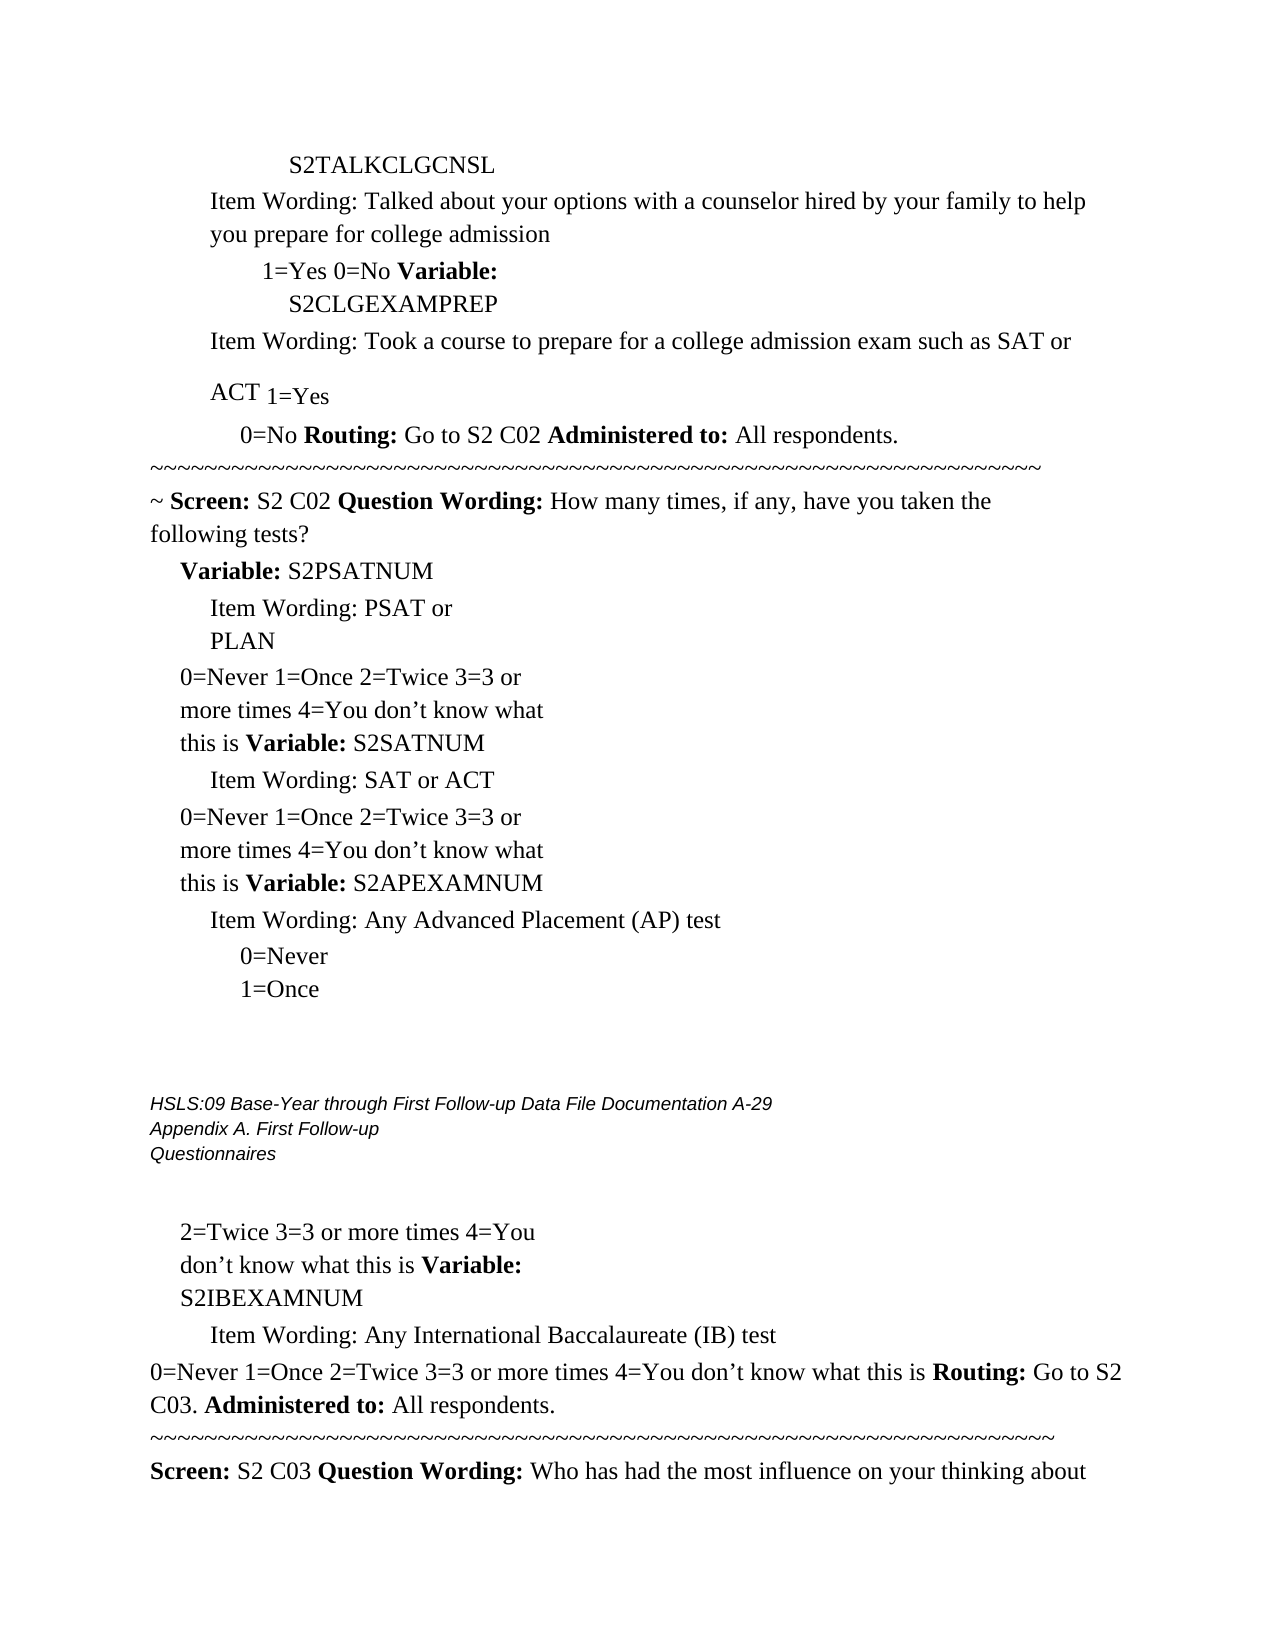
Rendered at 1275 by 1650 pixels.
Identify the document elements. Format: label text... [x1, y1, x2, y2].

text Appendix A. First Follow-up Questionnaires [150, 1118, 511, 1164]
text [150, 1357, 1125, 1484]
text Item Wording: Took a course to prepare for a college admission exam such as SAT or ACT 1=Yes [210, 326, 1072, 410]
text Variable: S2PSATNUM [180, 556, 433, 585]
text Item Wording: SAT or ACT [210, 765, 495, 794]
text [180, 150, 496, 179]
text HSLS:09 Base-Year through First Follow-up Data File Documentation A-29 [150, 1093, 1125, 1114]
text 0=No Routing: Go to S2 C02 Administered to: All respondents. ~~~~~~~~~~~~~~~~~~~~~~~~~~~~~~~~~~~~~~~~~~~~~~~~~~~~~~~~~~~~~~~~~~~ Screen: S2 C02 Question Wording: How many times, if any, have you taken the following tests? [150, 420, 1056, 548]
text 0=Never 1=Once 2=Twice 3=3 or more times 4=You don’t know what this is Variable: S2APEXAMNUM [180, 802, 551, 897]
text 2=Twice 3=3 or more times 4=You don’t know what this is Variable: S2IBEXAMNUM [180, 1217, 551, 1312]
text 1=Yes 0=No Variable: S2CLGEXAMPREP [180, 256, 498, 318]
text Item Wording: PSAT or PLAN [210, 593, 523, 655]
text Item Wording: Any Advanced Placement (AP) test [210, 905, 721, 934]
text 0=Never 1=Once [240, 941, 328, 1003]
text Item Wording: Any International Baccalaureate (IB) test [210, 1320, 777, 1348]
text Item Wording: Talked about your options with a counselor hired by your family to help you prepare for college admission [210, 186, 1087, 248]
text 0=Never 1=Once 2=Twice 3=3 or more times 4=You don’t know what this is Variable: S2SATNUM [180, 662, 551, 757]
